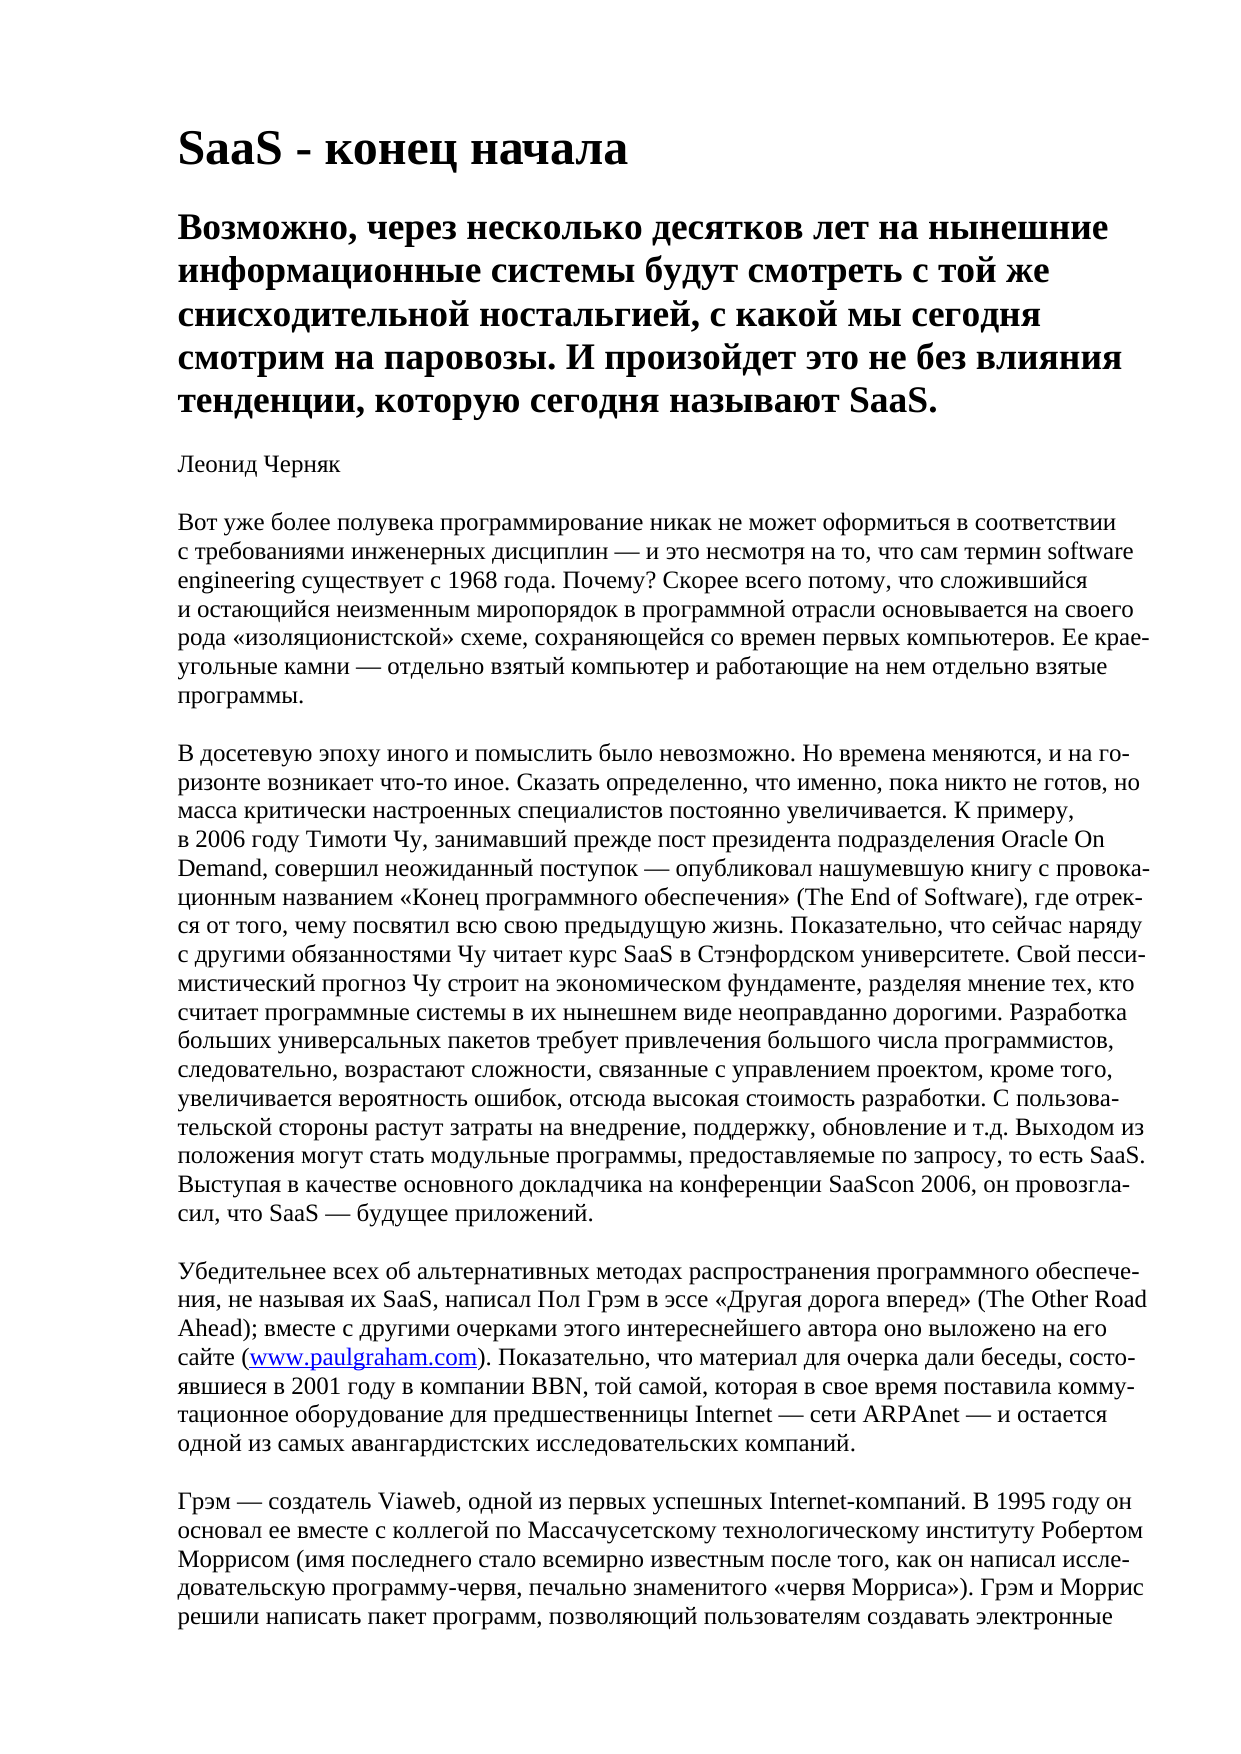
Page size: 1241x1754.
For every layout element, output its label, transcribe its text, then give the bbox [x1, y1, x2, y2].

text Леонид Черняк [177, 449, 1152, 478]
text Вот уже более полувека программирование никак не может оформиться в соответствии с требованиями инженерных дисциплин — и это несмотря на то, что сам термин software engineering существует с 1968 года. Почему? Скорее всего потому, что сложившийся и остающийся неизменным миропорядок в программной отрасли основывается на своего рода «изоляционистской» схеме, сохраняющейся со времен первых компьютеров. Ее краеугольные камни — отдельно взятый компьютер и работающие на нем отдельно взятые программы. [177, 507, 1152, 709]
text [177, 1486, 1152, 1630]
text Убедительнее всех об альтернативных методах распространения программного обеспечения, не называя их SaaS, написал Пол Грэм в эссе «Другая дорога вперед» (The Other Road Ahead); вместе с другими очерками этого интереснейшего автора оно выложено на его сайте (www.​paulgraham.​com). Показательно, что материал для очерка дали беседы, состоявшиеся в 2001 году в компании BBN, той самой, которая в свое время поставила коммутационное оборудование для предшественницы Internet — сети ARPAnet — и остается одной из самых авангардистских исследовательских компаний. [177, 1256, 1152, 1457]
text В досетевую эпоху иного и помыслить было невозможно. Но времена меняются, и на горизонте возникает что-то иное. Сказать определенно, что именно, пока никто не готов, но масса критически настроенных специалистов постоянно увеличивается. К примеру, в 2006 году Тимоти Чу, занимавший прежде пост президента подразделения Oracle On Demand, совершил неожиданный поступок — опубликовал нашумевшую книгу с провокационным названием «Конец программного обеспечения» (The End of Software), где отрекся от того, чему посвятил всю свою предыдущую жизнь. Показательно, что сейчас наряду с другими обязанностями Чу читает курс SaaS в Стэнфордском университете. Свой пессимистический прогноз Чу строит на экономическом фундаменте, разделяя мнение тех, кто считает программные системы в их нынешнем виде неоправданно дорогими. Разработка больших универсальных пакетов требует привлечения большого числа программистов, следовательно, возрастают сложности, связанные с управлением проектом, кроме того, увеличивается вероятность ошибок, отсюда высокая стоимость разработки. С пользовательской стороны растут затраты на внедрение, поддержку, обновление и т.д. Выходом из положения могут стать модульные программы, предоставляемые по запросу, то есть SaaS. Выступая в качестве основного докладчика на конференции SaaScon 2006, он провозгласил, что SaaS — будущее приложений. [177, 738, 1152, 1227]
text Возможно, через несколько десятков лет на нынешние информационные системы будут смотреть с той же снисходительной ностальгией, с какой мы сегодня смотрим на паровозы. И произойдет это не без влияния тенденции, которую сегодня называют SaaS. [177, 205, 1152, 420]
text SaaS - конец начала [177, 118, 1152, 176]
